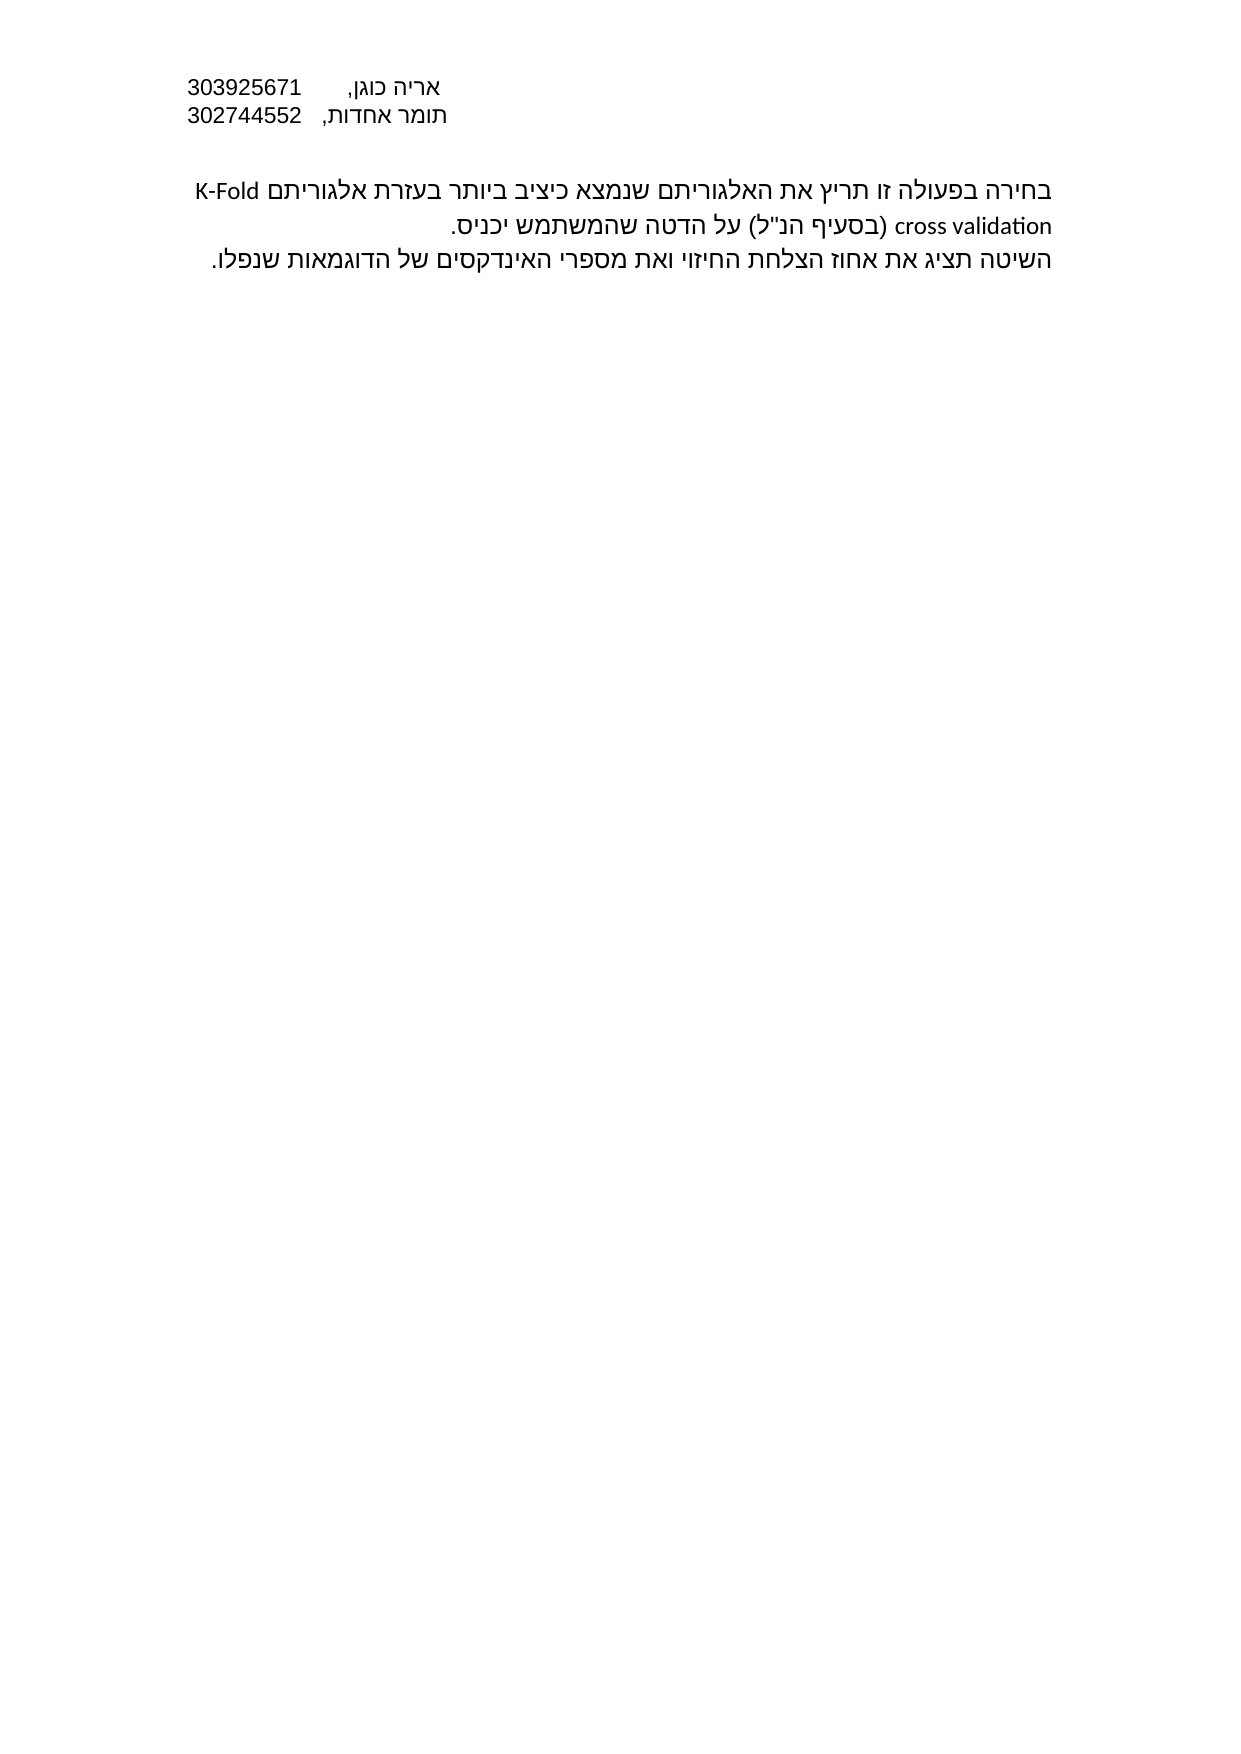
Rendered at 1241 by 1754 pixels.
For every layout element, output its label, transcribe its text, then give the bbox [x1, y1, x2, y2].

text בחירה בפעולה זו תריץ את האלגוריתם שנמצא כיציב ביותר בעזרת אלגוריתם K-Fold cross validation (בסעיף הנ"ל) על הדטה שהמשתמש יכניס. השיטה תציג את אחוז הצלחת החיזוי ואת מספרי האינדקסים של הדוגמאות שנפלו. [187, 175, 1053, 274]
